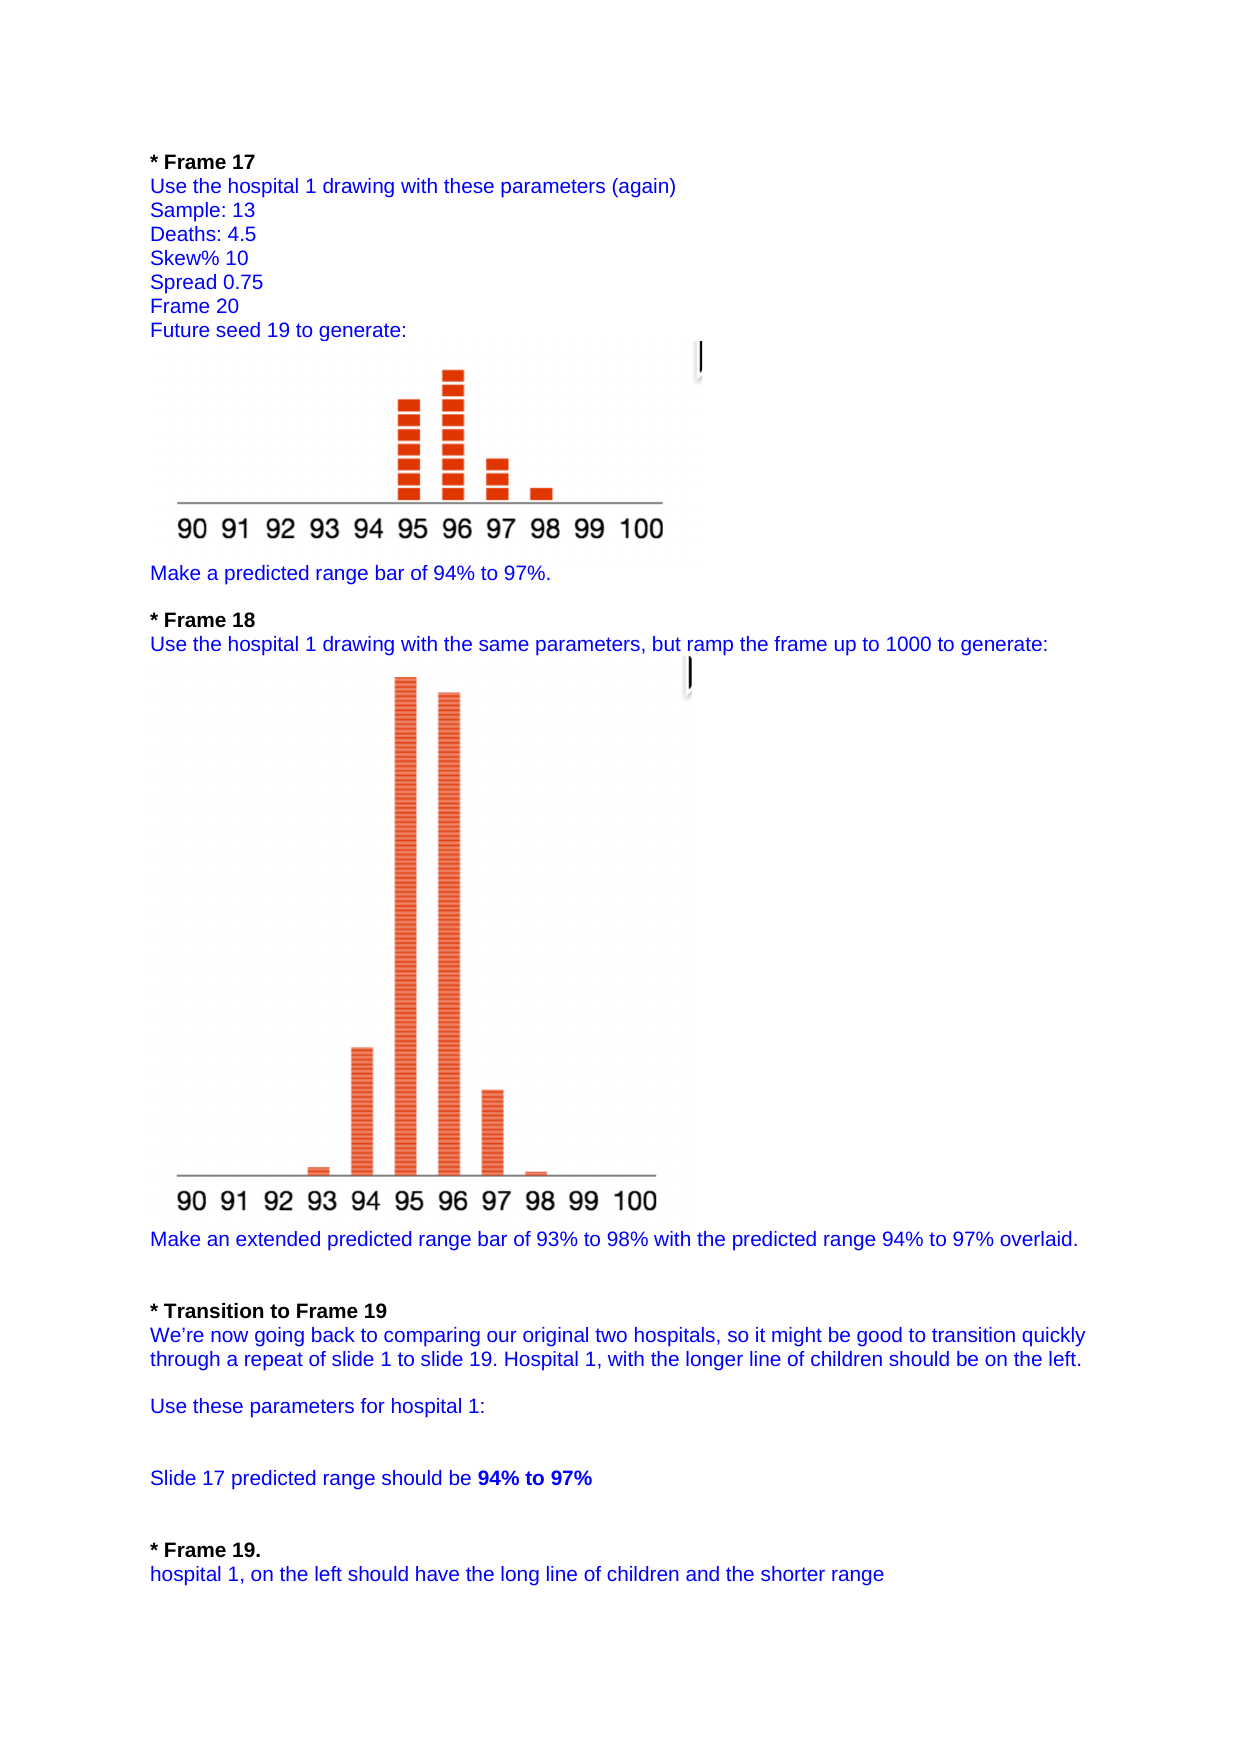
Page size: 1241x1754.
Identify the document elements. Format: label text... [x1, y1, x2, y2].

text hospital 1, on the left should have the long line of children and the shorter range [150, 1562, 1090, 1586]
text We’re now going back to comparing our original two hospitals, so it might be good to transition quickly through a repeat of slide 1 to slide 19. Hospital 1, with the longer line of children should be on the left. [150, 1322, 1090, 1370]
picture [156, 341, 703, 561]
text Use these parameters for hospital 1: [150, 1394, 1090, 1418]
picture [150, 656, 692, 1227]
text * Frame 17 [150, 150, 1090, 174]
text Sample: 13 [150, 198, 1090, 222]
text Make a predicted range bar of 94% to 97%. [150, 560, 1090, 584]
text Slide 17 predicted range should be 94% to 97% [150, 1466, 1090, 1490]
text Make an extended predicted range bar of 93% to 98% with the predicted range 94% to 97% overlaid. [150, 1227, 1090, 1251]
text Future seed 19 to generate: [150, 318, 1090, 342]
text * Frame 19. [150, 1538, 1090, 1562]
text Skew% 10 [150, 246, 1090, 270]
text Frame 20 [150, 294, 1090, 318]
text Use the hospital 1 drawing with the same parameters, but ramp the frame up to 1000 to generate: [150, 632, 1090, 656]
text Deaths: 4.5 [150, 222, 1090, 246]
text Use the hospital 1 drawing with these parameters (again) [150, 174, 1090, 198]
text Spread 0.75 [150, 270, 1090, 294]
text * Frame 18 [150, 608, 1090, 632]
text * Transition to Frame 19 [150, 1298, 1090, 1322]
